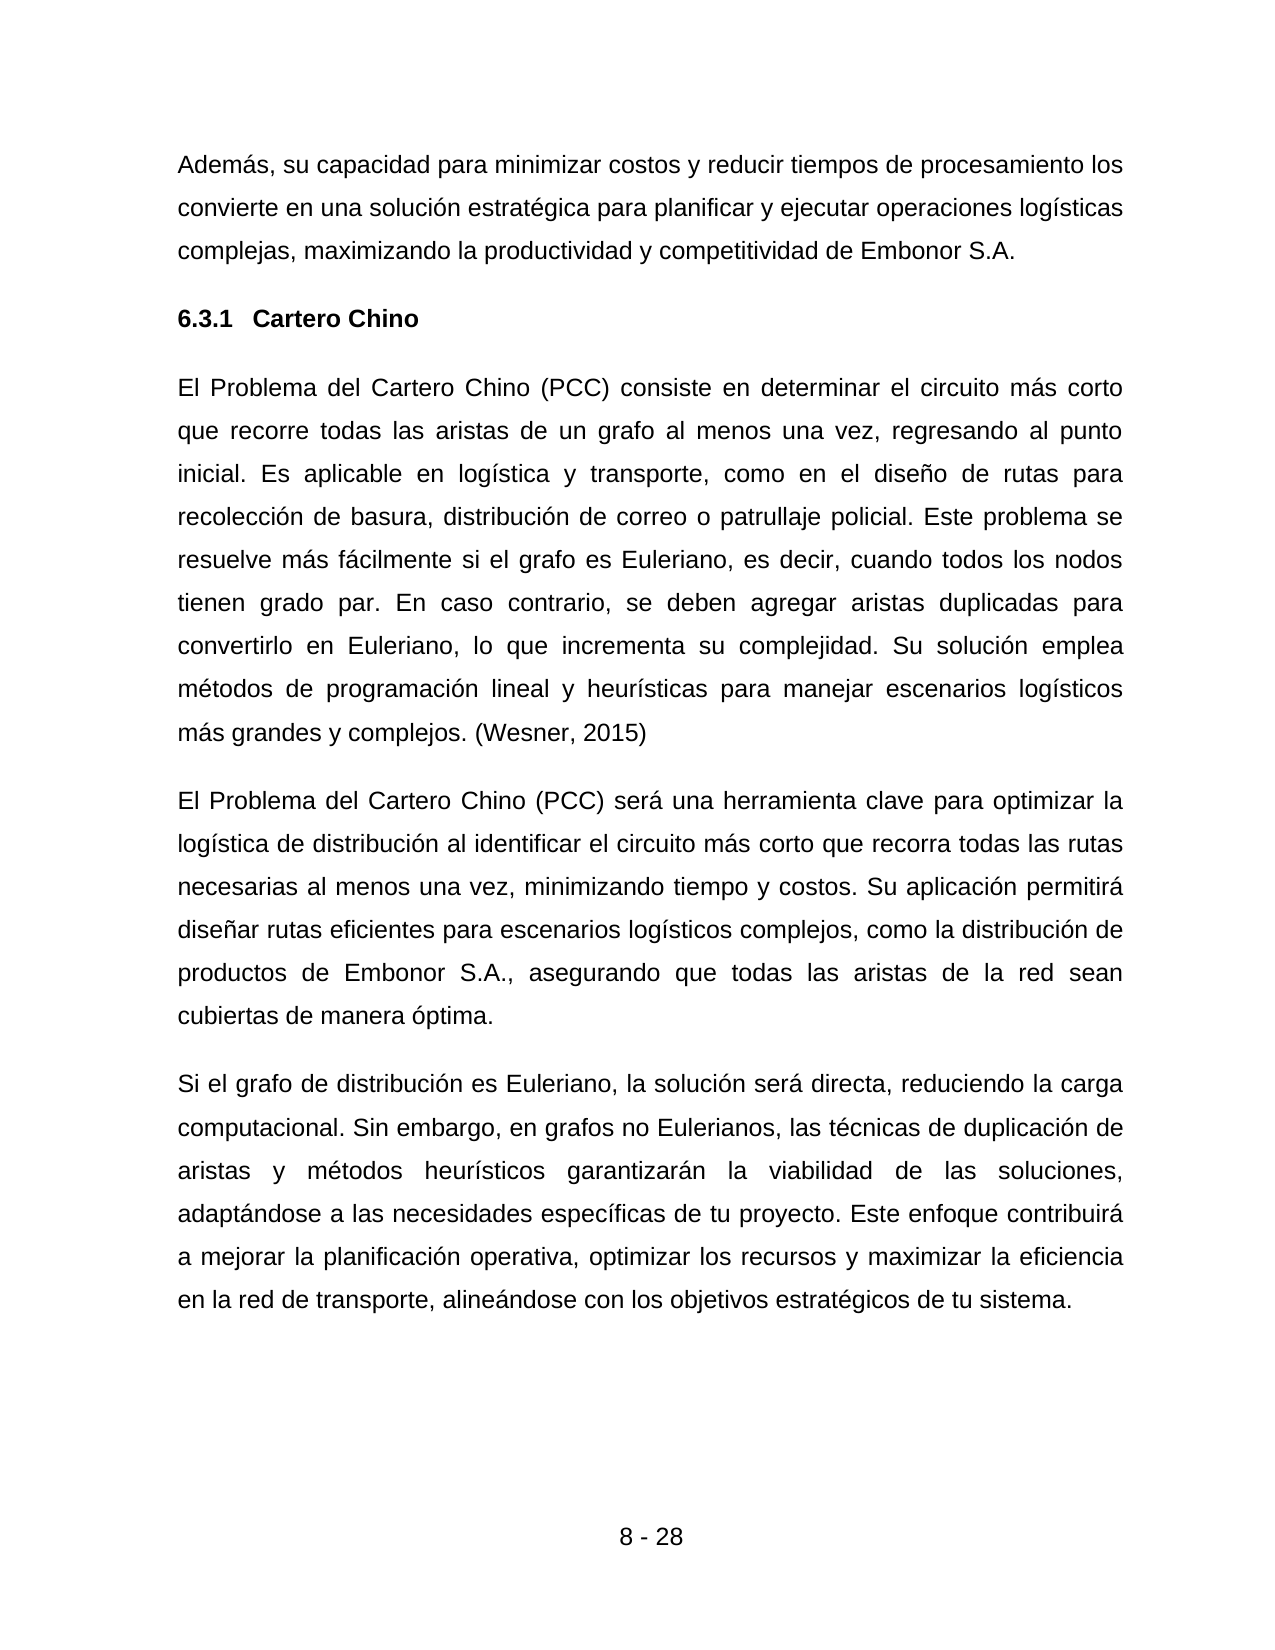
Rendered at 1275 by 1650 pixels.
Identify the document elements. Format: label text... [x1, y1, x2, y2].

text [177, 150, 1125, 265]
text El Problema del Cartero Chino (PCC) será una herramienta clave para optimizar la logística de distribución al identificar el circuito más corto que recorra todas las rutas necesarias al menos una vez, minimizando tiempo y costos. Su aplicación permitirá diseñar rutas eficientes para escenarios logísticos complejos, como la distribución de productos de Embonor S.A., asegurando que todas las aristas de la red sean cubiertas de manera óptima. [177, 786, 1125, 1030]
text El Problema del Cartero Chino (PCC) consiste en determinar el circuito más corto que recorre todas las aristas de un grafo al menos una vez, regresando al punto inicial. Es aplicable en logística y transporte, como en el diseño de rutas para recolección de basura, distribución de correo o patrullaje policial. Este problema se resuelve más fácilmente si el grafo es Euleriano, es decir, cuando todos los nodos tienen grado par. En caso contrario, se deben agregar aristas duplicadas para convertirlo en Euleriano, lo que incrementa su complejidad. Su solución emplea métodos de programación lineal y heurísticas para manejar escenarios logísticos más grandes y complejos. [177, 372, 1125, 746]
text Si el grafo de distribución es Euleriano, la solución será directa, reduciendo la carga computacional. Sin embargo, en grafos no Eulerianos, las técnicas de duplicación de aristas y métodos heurísticos garantizarán la viabilidad de las soluciones, adaptándose a las necesidades específicas de tu proyecto. Este enfoque contribuirá a mejorar la planificación operativa, optimizar los recursos y maximizar la eficiencia en la red de transporte, alineándose con los objetivos estratégicos de tu sistema. [177, 1069, 1125, 1314]
subtitle Cartero Chino [177, 304, 1125, 333]
